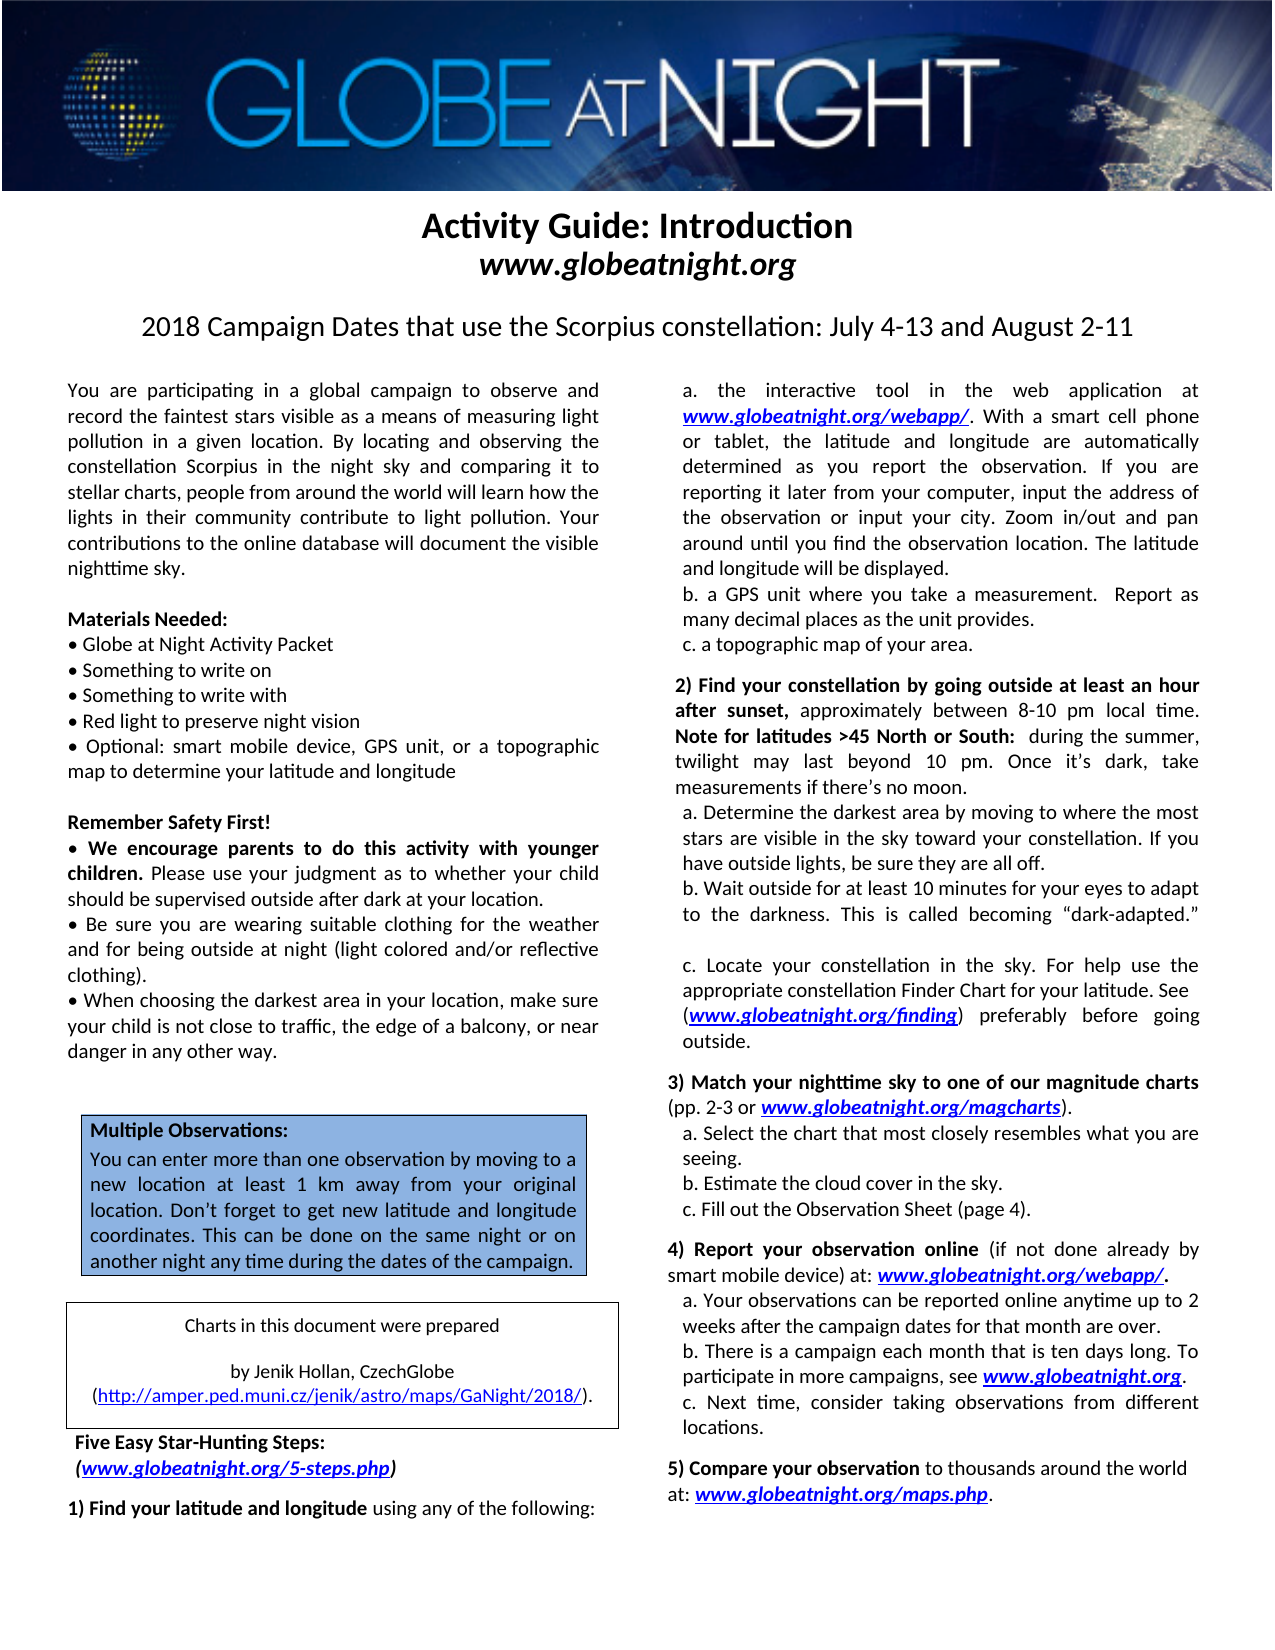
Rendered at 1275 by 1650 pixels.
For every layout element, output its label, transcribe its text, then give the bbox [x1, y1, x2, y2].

text (www.globeatnight.org/finding) preferably before going outside. [682, 1003, 1200, 1053]
text 2) Find your constellation by going outside at least an hour after sunset, approximately between 8-10 pm local time. Note for latitudes >45 North or South: during the summer, twilight may last beyond 10 pm. Once it’s dark, take measurements if there’s no moon. [675, 672, 1200, 799]
text • Something to write with [67, 682, 600, 708]
text Multiple Observations: [82, 1116, 586, 1143]
text Materials Needed: [67, 606, 600, 632]
text c. Fill out the Observation Sheet (page 4). [682, 1196, 1200, 1221]
text Remember Safety First! [67, 809, 600, 835]
text 4) Report your observation online (if not done already by smart mobile device) at: www.globeatnight.org/webapp/. [667, 1237, 1200, 1287]
text Activity Guide: Introduction [75, 191, 1200, 247]
text Five Easy Star-Hunting Steps: (www.globeatnight.org/5-steps.php) [75, 1429, 600, 1480]
text a. the interactive tool in the web application at www.globeatnight.org/webapp/. With a smart cell phone or tablet, the latitude and longitude are automatically determined as you report the observation. If you are reporting it later from your computer, input the address of the observation or input your city. Zoom in/out and pan around until you find the observation location. The latitude and longitude will be displayed. [682, 377, 1200, 581]
text • Red light to preserve night vision [67, 708, 600, 733]
text You are participating in a global campaign to observe and record the faintest stars visible as a means of measuring light pollution in a given location. By locating and observing the constellation Scorpius in the night sky and comparing it to stellar charts, people from around the world will learn how the lights in their community contribute to light pollution. Your contributions to the online database will document the visible nighttime sky. [67, 377, 600, 581]
text 5) Compare your observation to thousands around the world at: www.globeatnight.org/maps.php. [667, 1455, 1200, 1506]
text b. Wait outside for at least 10 minutes for your eyes to adapt to the darkness. This is called becoming “dark-adapted.” [682, 876, 1200, 952]
text a. Determine the darkest area by moving to where the most stars are visible in the sky toward your constellation. If you have outside lights, be sure they are all off. [682, 799, 1200, 876]
text a. Select the chart that most closely resembles what you are seeing. [682, 1120, 1200, 1171]
text b. a GPS unit where you take a measurement. Report as many decimal places as the unit provides. [682, 581, 1200, 632]
text c. a topographic map of your area. [682, 632, 1200, 657]
text www.globeatnight.org [75, 247, 1200, 312]
text You can enter more than one observation by moving to a new location at least 1 km away from your original location. Don’t forget to get new latitude and longitude coordinates. This can be done on the same night or on another night any time during the dates of the campaign. [82, 1143, 586, 1275]
text 2018 Campaign Dates that use the Scorpius constellation: July 4-13 and August 2-11 [75, 312, 1200, 341]
text Charts in this document were prepared [67, 1303, 618, 1348]
text 3) Match your nighttime sky to one of our magnitude charts (pp. 2-3 or www.globeatnight.org/magcharts). [667, 1069, 1200, 1120]
text by Jenik Hollan, CzechGlobe (http://amper.ped.muni.cz/jenik/astro/maps/GaNight/2018/). [67, 1348, 618, 1428]
text b. Estimate the cloud cover in the sky. [682, 1171, 1200, 1196]
text c. Next time, consider taking observations from different locations. [682, 1389, 1200, 1440]
text b. There is a campaign each month that is ten days long. To participate in more campaigns, see www.globeatnight.org. [682, 1338, 1200, 1389]
text • We encourage parents to do this activity with younger children. Please use your judgment as to whether your child should be supervised outside after dark at your location. [67, 835, 600, 911]
text • Be sure you are wearing suitable clothing for the weather and for being outside at night (light colored and/or reflective clothing). [67, 911, 600, 987]
text • When choosing the darkest area in your location, make sure your child is not close to traffic, the edge of a balcony, or near danger in any other way. [67, 987, 600, 1064]
text • Something to write on [67, 657, 600, 682]
text c. Locate your constellation in the sky. For help use the appropriate constellation Finder Chart for your latitude. See [682, 952, 1200, 1003]
text • Globe at Night Activity Packet [67, 632, 600, 657]
text a. Your observations can be reported online anytime up to 2 weeks after the campaign dates for that month are over. [682, 1287, 1200, 1338]
text 1) Find your latitude and longitude using any of the following: [67, 1496, 600, 1521]
text • Optional: smart mobile device, GPS unit, or a topographic map to determine your latitude and longitude [67, 733, 600, 784]
